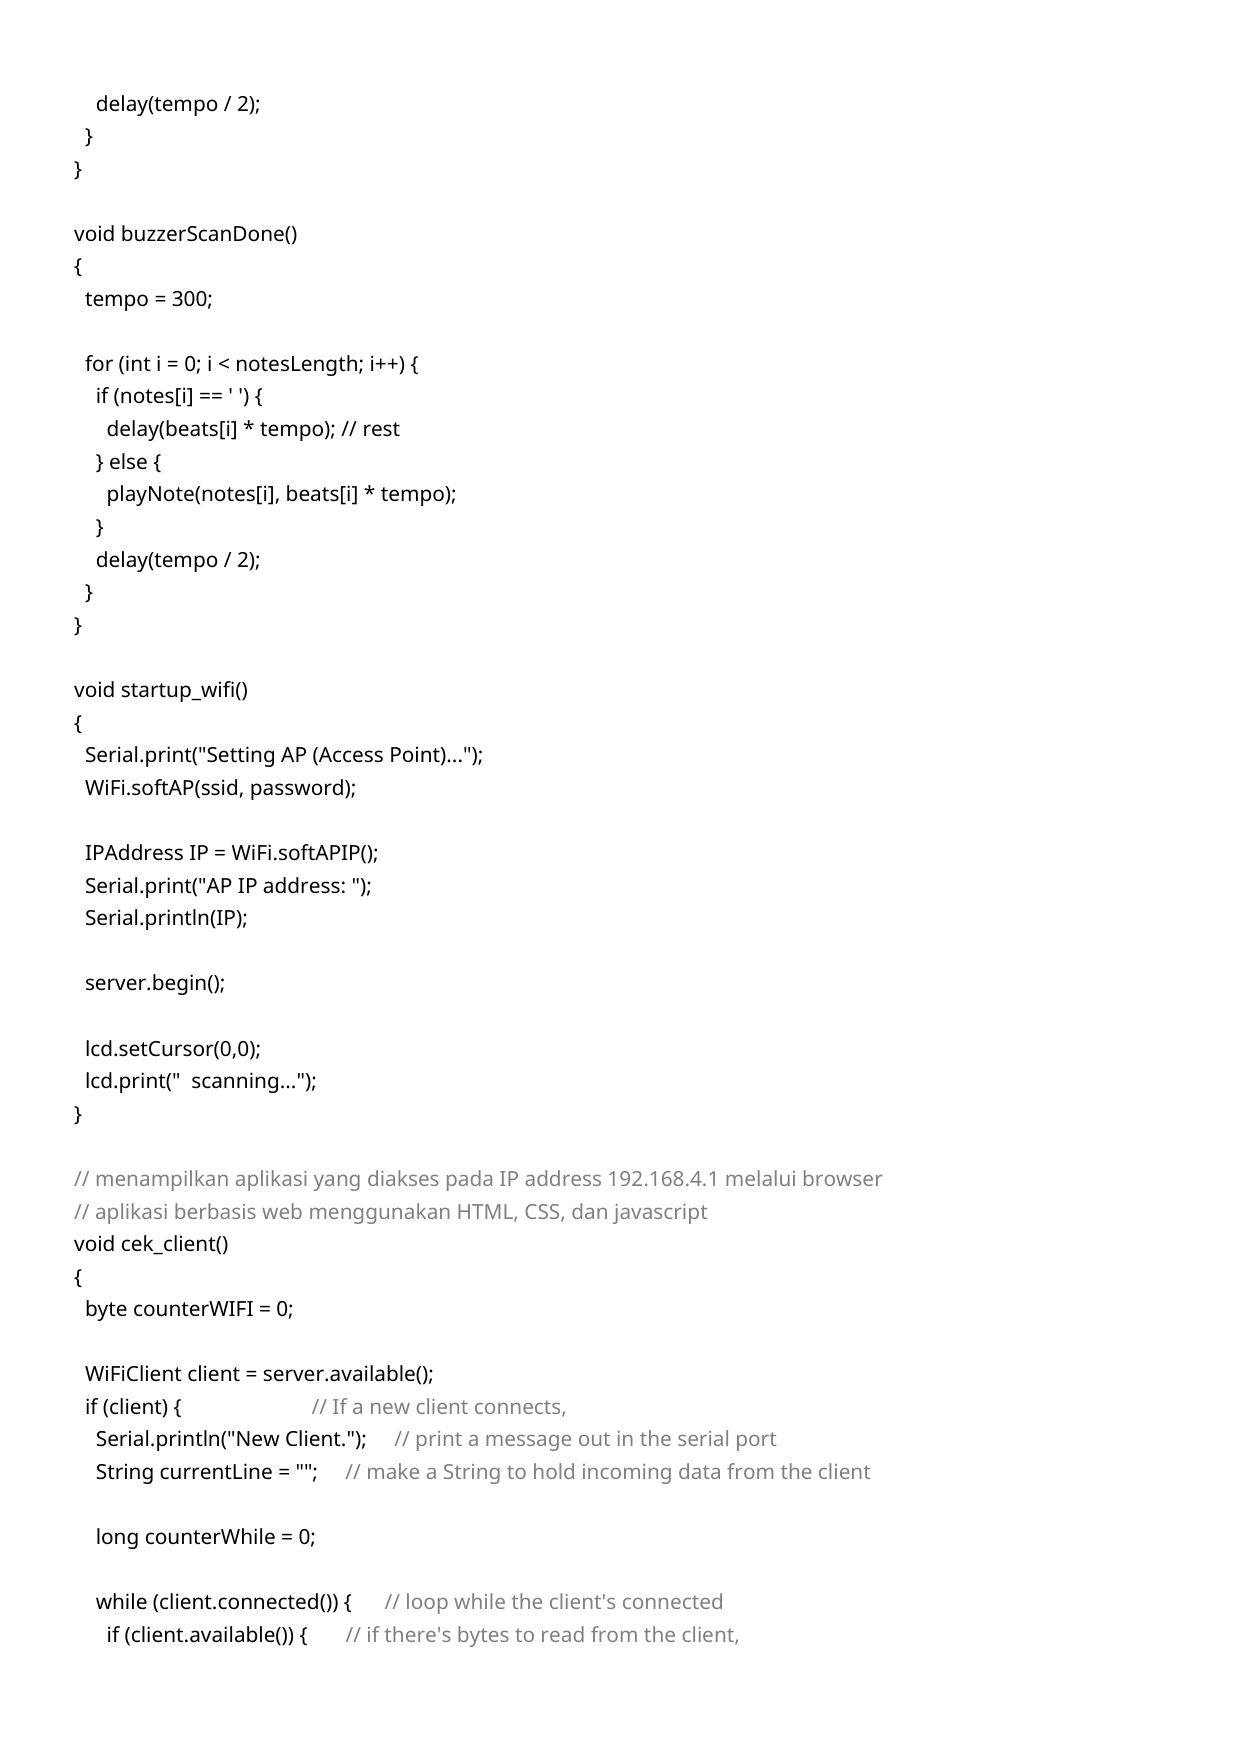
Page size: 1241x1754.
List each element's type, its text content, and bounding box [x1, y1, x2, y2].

text delay(beats[i] * tempo); // rest [74, 414, 1167, 443]
text } [74, 1099, 1167, 1127]
text if (client) { // If a new client connects, [74, 1392, 1167, 1420]
text } [74, 512, 1167, 541]
text } [74, 121, 1167, 150]
text } [74, 577, 1167, 606]
text void buzzerScanDone() [74, 219, 1167, 247]
text delay(tempo / 2); [74, 545, 1167, 573]
text if (notes[i] == ' ') { [74, 382, 1167, 410]
text while (client.connected()) { // loop while the client's connected [74, 1587, 1167, 1616]
text { [74, 708, 1167, 736]
text { [74, 1262, 1167, 1290]
text void cek_client() [74, 1229, 1167, 1258]
text if (client.available()) { // if there's bytes to read from the client, [74, 1620, 1167, 1648]
text IPAddress IP = WiFi.softAPIP(); [74, 838, 1167, 867]
text server.begin(); [74, 968, 1167, 997]
text } else { [74, 447, 1167, 475]
text // aplikasi berbasis web menggunakan HTML, CSS, dan javascript [74, 1197, 1167, 1225]
text void startup_wifi() [74, 675, 1167, 703]
text delay(tempo / 2); [74, 89, 1167, 117]
text { [74, 252, 1167, 280]
text lcd.setCursor(0,0); [74, 1034, 1167, 1062]
text playNote(notes[i], beats[i] * tempo); [74, 479, 1167, 508]
text String currentLine = ""; // make a String to hold incoming data from the client [74, 1457, 1167, 1486]
text byte counterWIFI = 0; [74, 1294, 1167, 1323]
text long counterWhile = 0; [74, 1522, 1167, 1551]
text Serial.println(IP); [74, 903, 1167, 932]
text WiFiClient client = server.available(); [74, 1359, 1167, 1388]
text tempo = 300; [74, 284, 1167, 313]
text Serial.print("Setting AP (Access Point)..."); [74, 740, 1167, 769]
text // menampilkan aplikasi yang diakses pada IP address 192.168.4.1 melalui browser [74, 1164, 1167, 1193]
text Serial.println("New Client."); // print a message out in the serial port [74, 1424, 1167, 1453]
text } [74, 154, 1167, 182]
text lcd.print(" scanning..."); [74, 1066, 1167, 1095]
text for (int i = 0; i < notesLength; i++) { [74, 349, 1167, 377]
text Serial.print("AP IP address: "); [74, 871, 1167, 899]
text WiFi.softAP(ssid, password); [74, 773, 1167, 801]
text } [74, 610, 1167, 638]
